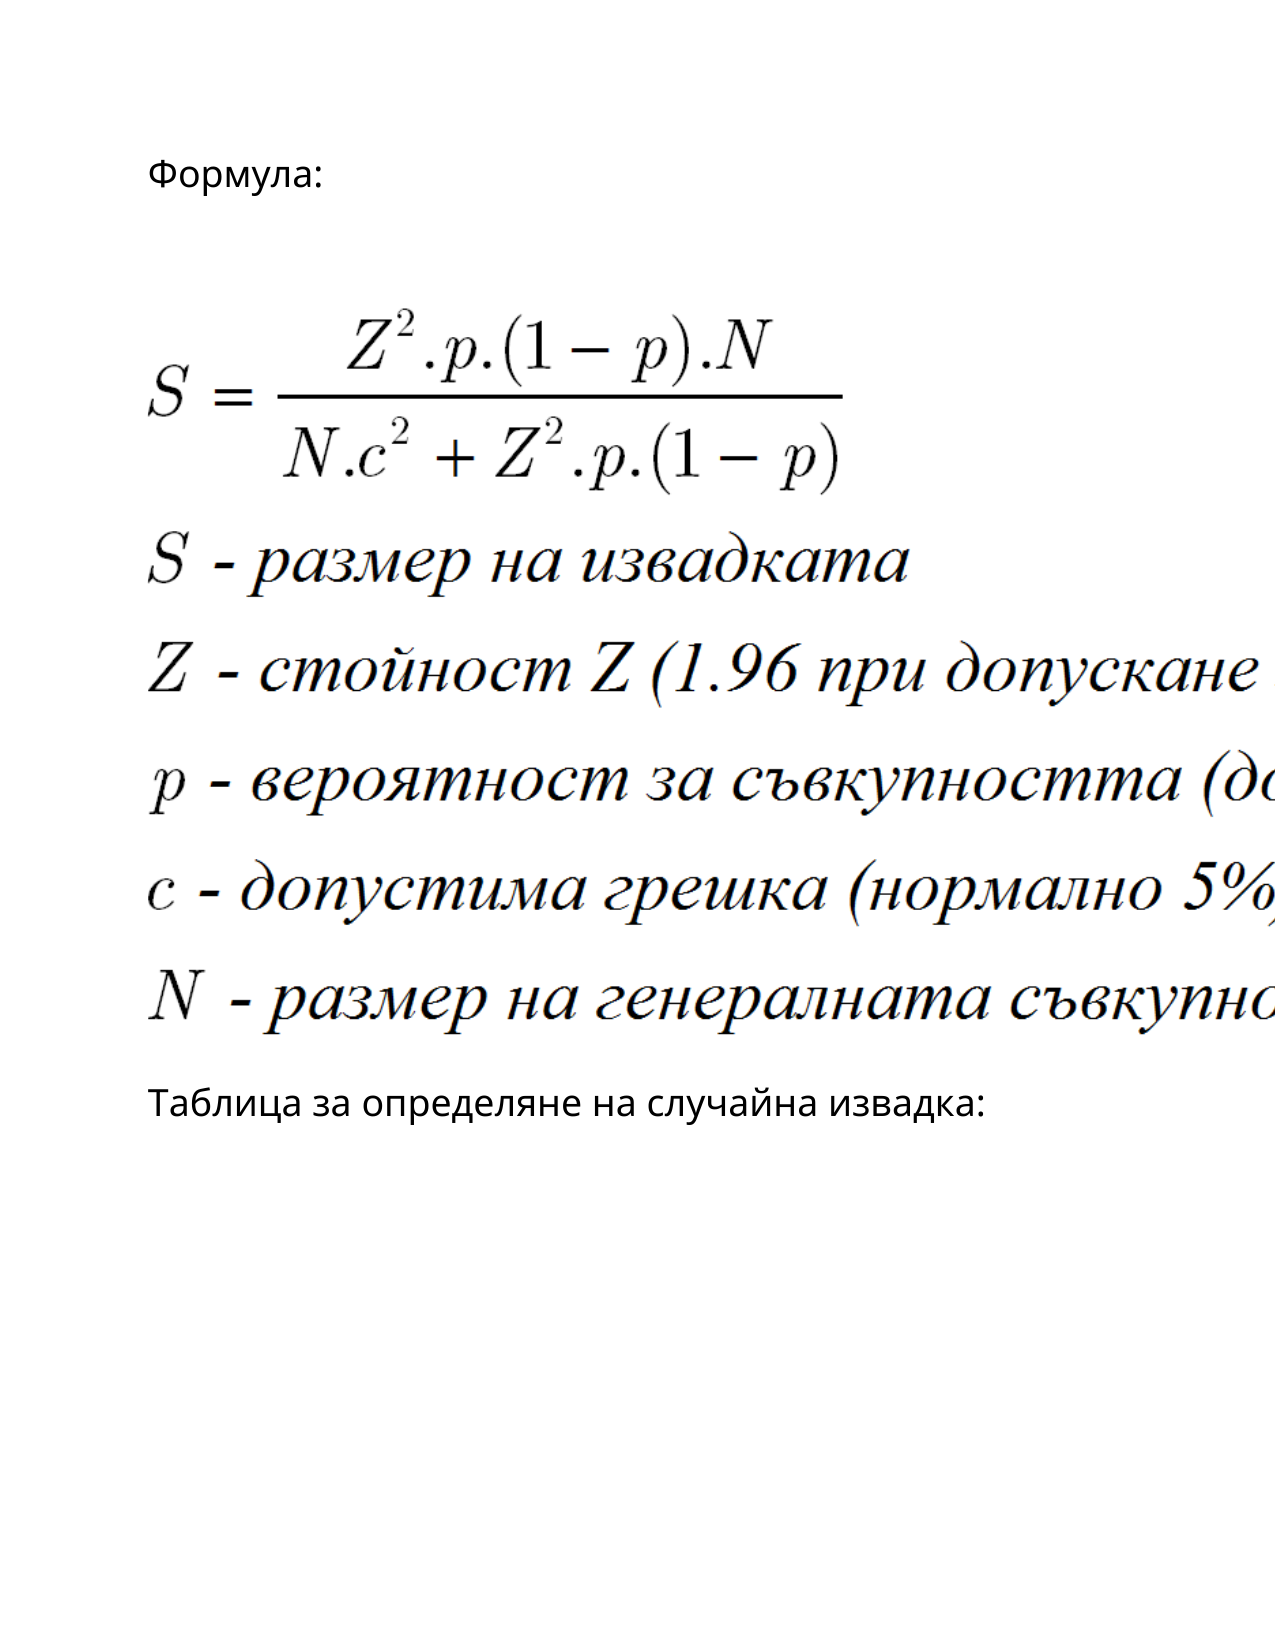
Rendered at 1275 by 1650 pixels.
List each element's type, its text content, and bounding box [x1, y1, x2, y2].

picture [147, 306, 1275, 1048]
text Таблица за определяне на случайна извадка: [148, 1077, 1127, 1156]
text Формула: [148, 148, 1127, 227]
